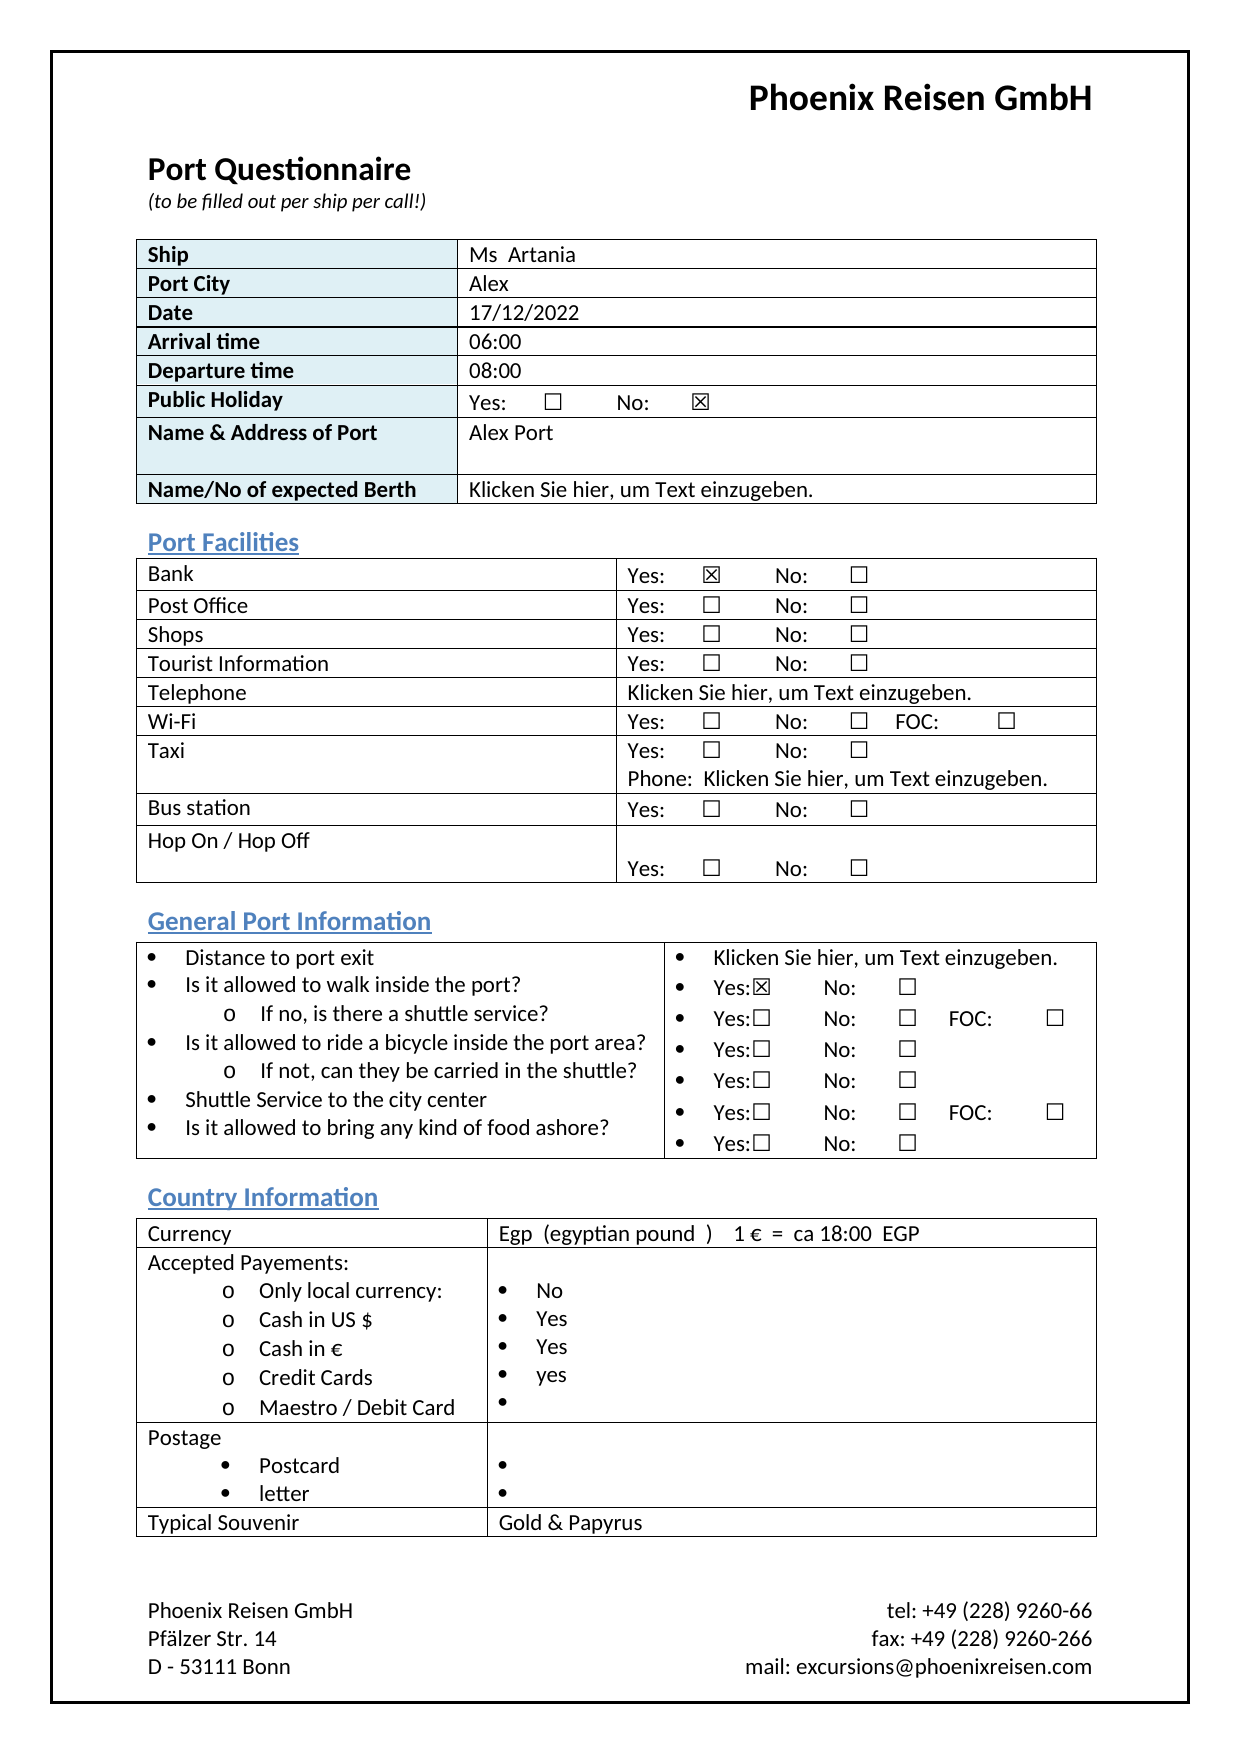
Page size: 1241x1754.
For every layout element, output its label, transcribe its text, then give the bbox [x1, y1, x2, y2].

table_cell Accepted Payements: Only local currency: Cash in US $ Cash in € Credit Cards Maestro / Debit Card [137, 1248, 487, 1422]
table_cell Shops [137, 620, 616, 648]
table_cell Port City [137, 269, 457, 297]
subtitle General Port Information [148, 904, 1093, 937]
table_cell Date [137, 298, 457, 326]
table_header Ship [137, 240, 457, 268]
table_cell Arrival time [137, 328, 457, 355]
table_cell Gold & Papyrus [488, 1508, 1096, 1536]
table_cell Telephone [137, 678, 616, 706]
table_header Yes: No: [617, 559, 1096, 590]
table_cell Taxi [137, 736, 616, 792]
subtitle Country Information [148, 1180, 1093, 1213]
table_cell [617, 707, 1096, 735]
table_header [488, 1219, 1096, 1247]
title Port Questionnaire [148, 148, 1093, 188]
table_cell [488, 1423, 1096, 1507]
table_header Distance to port exit Is it allowed to walk inside the port? If no, is there a shuttle service? Is it allowed to ride a bicycle inside the port area? If not, can they be carried in the shuttle? Shuttle Service to the city center Is it allowed to bring any kind of food ashore? [137, 943, 664, 1158]
table_cell Wi-Fi [137, 707, 616, 735]
table_cell [617, 678, 1096, 706]
table_cell Postage Postcard letter [137, 1423, 487, 1507]
table_cell Bus station [137, 794, 616, 825]
table_cell Phone: [617, 736, 1096, 792]
subtitle Port Facilities [148, 525, 1093, 558]
table_cell [617, 591, 1096, 619]
table_cell [617, 649, 1096, 677]
table_cell Typical Souvenir [137, 1508, 487, 1536]
table_cell Public Holiday [137, 386, 457, 417]
table_cell Yes: No: [617, 794, 1096, 825]
table_cell Tourist Information [137, 649, 616, 677]
table_cell Name/No of expected Berth [137, 475, 457, 503]
table_cell No Yes Yes yes [488, 1248, 1096, 1422]
title (to be filled out per ship per call!) [148, 188, 1093, 214]
table_cell Name & Address of Port [137, 418, 457, 474]
table_cell [617, 826, 1096, 882]
table_cell Post Office [137, 591, 616, 619]
table_cell Hop On / Hop Off [137, 826, 616, 882]
table_header Yes: No: Yes: No: FOC: Yes: No: Yes: No: Yes: No: FOC: Yes: No: [665, 943, 1096, 1158]
table_header Bank [137, 559, 616, 590]
table_cell Departure time [137, 356, 457, 384]
table_cell [617, 620, 1096, 648]
table_header Currency [137, 1219, 487, 1247]
